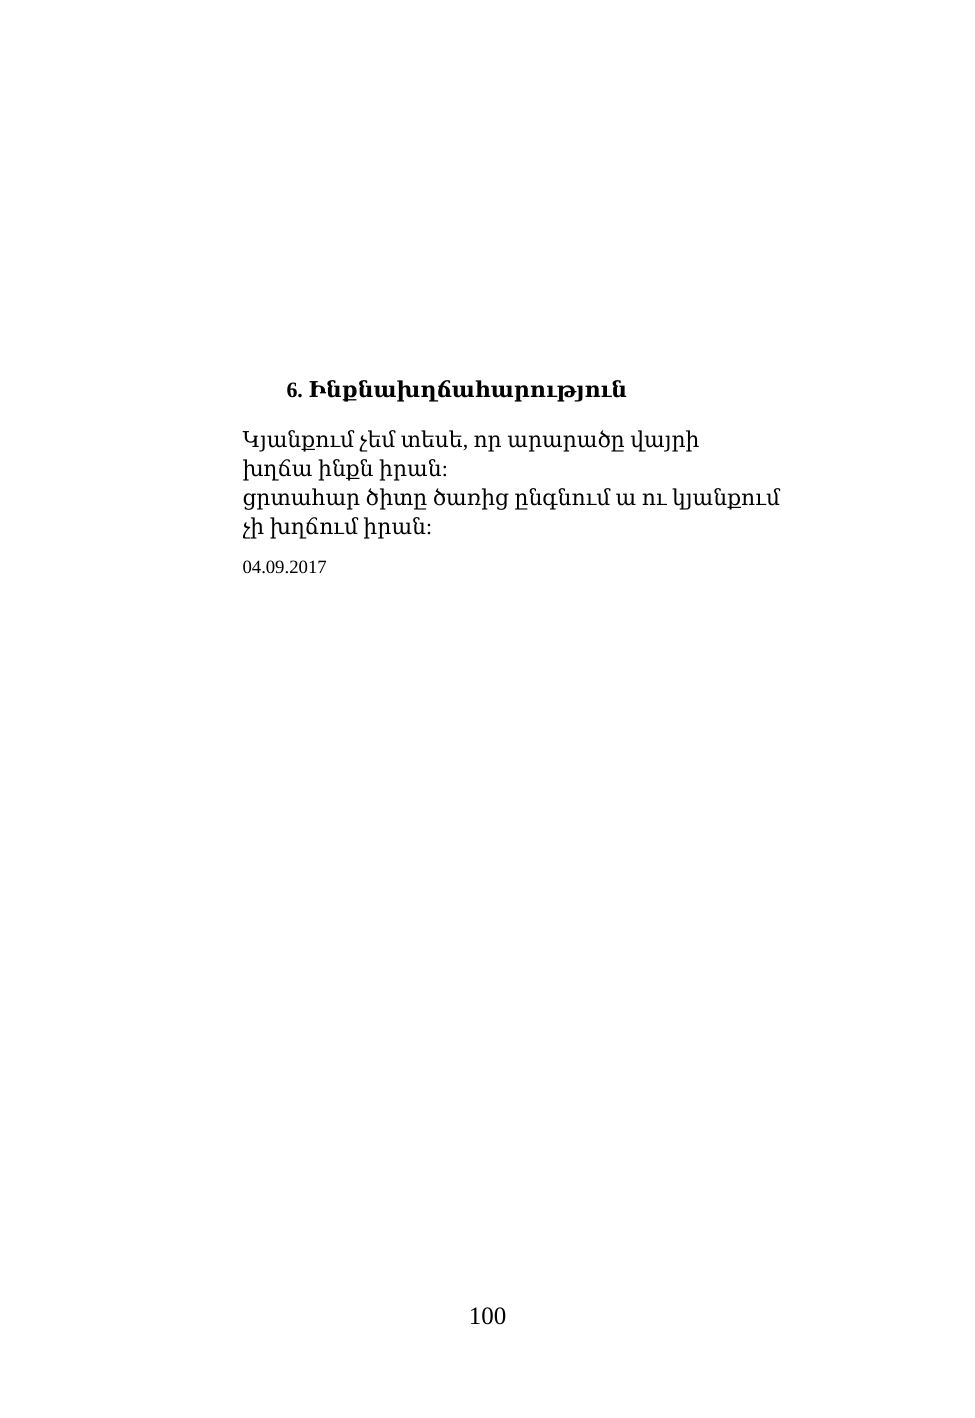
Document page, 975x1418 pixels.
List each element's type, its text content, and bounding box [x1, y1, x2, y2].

text 04.09.2017 [242, 556, 881, 577]
text ցրտահար ծիտը ծառից ընգնում ա ու կյանքում [242, 485, 881, 511]
text խղճա ինքն իրան: [242, 456, 881, 482]
text Կյանքում չեմ տեսե, որ արարածը վայրի [242, 427, 881, 453]
subtitle 6. Ինքնախղճահարություն [286, 377, 881, 402]
text չի խղճում իրան: [242, 514, 881, 539]
